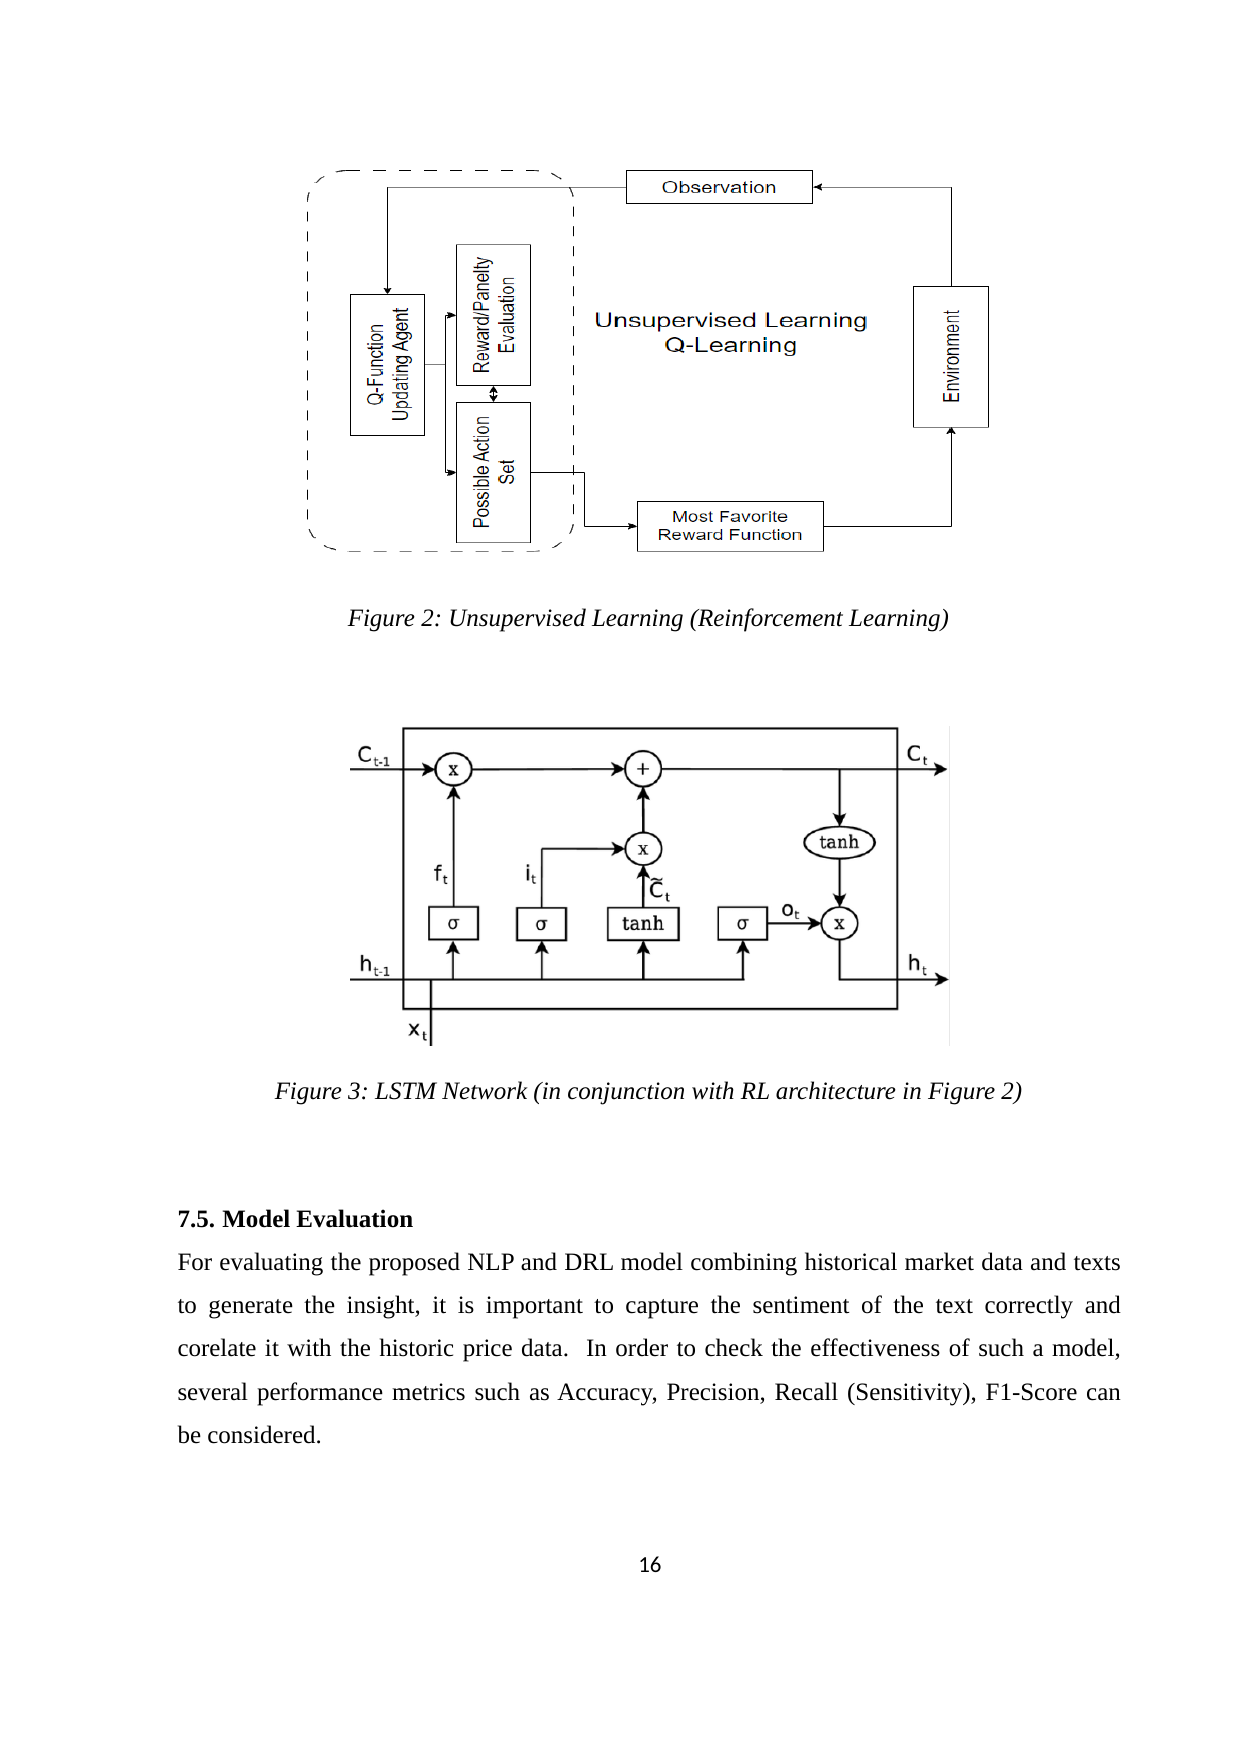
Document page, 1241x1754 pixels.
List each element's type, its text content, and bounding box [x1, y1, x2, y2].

text Figure 3: LSTM Network (in conjunction with RL architecture in Figure 2) [177, 1076, 1122, 1105]
text Figure 2: Unsupervised Learning (Reinforcement Learning) [177, 603, 1122, 631]
picture [282, 150, 1017, 571]
subtitle Model Evaluation [177, 1204, 1122, 1233]
picture [350, 726, 950, 1046]
text For evaluating the proposed NLP and DRL model combining historical market data and texts to generate the insight, it is important to capture the sentiment of the text correctly and corelate it with the historic price data. In order to check the effectiveness of such a model, several performance metrics such as Accuracy, Precision, Recall (Sensitivity), F1-Score can be considered. [177, 1247, 1122, 1448]
